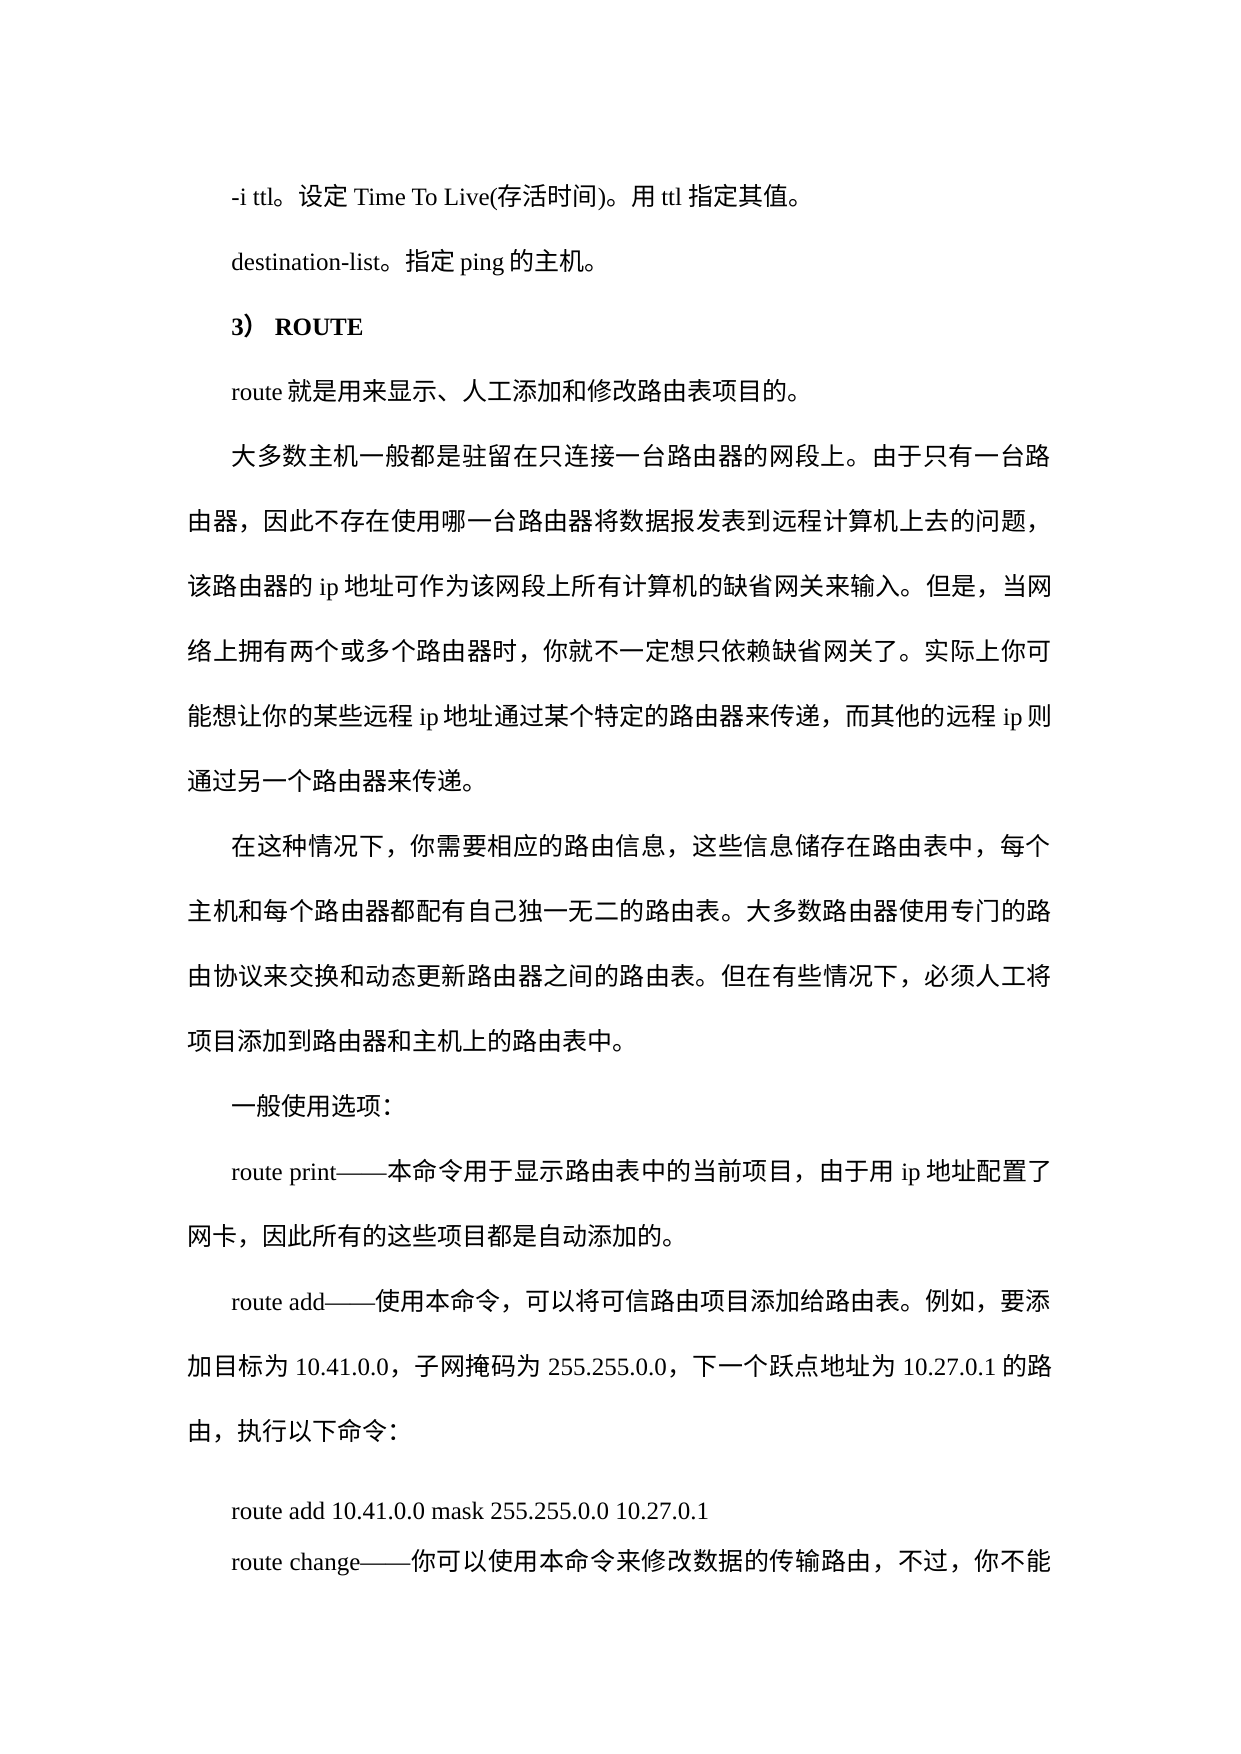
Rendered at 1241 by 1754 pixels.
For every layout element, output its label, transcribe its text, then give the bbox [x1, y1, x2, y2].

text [187, 1527, 1053, 1592]
text -i ttl。设定Time To Live(存活时间)。用ttl 指定其值。 [187, 162, 1053, 227]
text destination-list。指定ping的主机。 [187, 227, 1053, 292]
text route add 10.41.0.0 mask 255.255.0.0 10.27.0.1 [187, 1494, 1053, 1527]
text route add——使用本命令，可以将可信路由项目添加给路由表。例如，要添加目标为10.41.0.0，子网掩码为255.255.0.0，下一个跃点地址为10.27.0.1的路由，执行以下命令： [187, 1267, 1053, 1462]
text 在这种情况下，你需要相应的路由信息，这些信息储存在路由表中，每个主机和每个路由器都配有自己独一无二的路由表。大多数路由器使用专门的路由协议来交换和动态更新路由器之间的路由表。但在有些情况下，必须人工将项目添加到路由器和主机上的路由表中。 [187, 812, 1053, 1072]
text 一般使用选项： [187, 1072, 1053, 1137]
text 大多数主机一般都是驻留在只连接一台路由器的网段上。由于只有一台路由器，因此不存在使用哪一台路由器将数据报发表到远程计算机上去的问题，该路由器的ip地址可作为该网段上所有计算机的缺省网关来输入。但是，当网络上拥有两个或多个路由器时，你就不一定想只依赖缺省网关了。实际上你可能想让你的某些远程ip地址通过某个特定的路由器来传递，而其他的远程ip则通过另一个路由器来传递。 [187, 422, 1053, 812]
text route print——本命令用于显示路由表中的当前项目，由于用ip地址配置了网卡，因此所有的这些项目都是自动添加的。 [187, 1137, 1053, 1267]
text route就是用来显示、人工添加和修改路由表项目的。 [187, 357, 1053, 422]
text 3） ROUTE [187, 292, 1053, 357]
